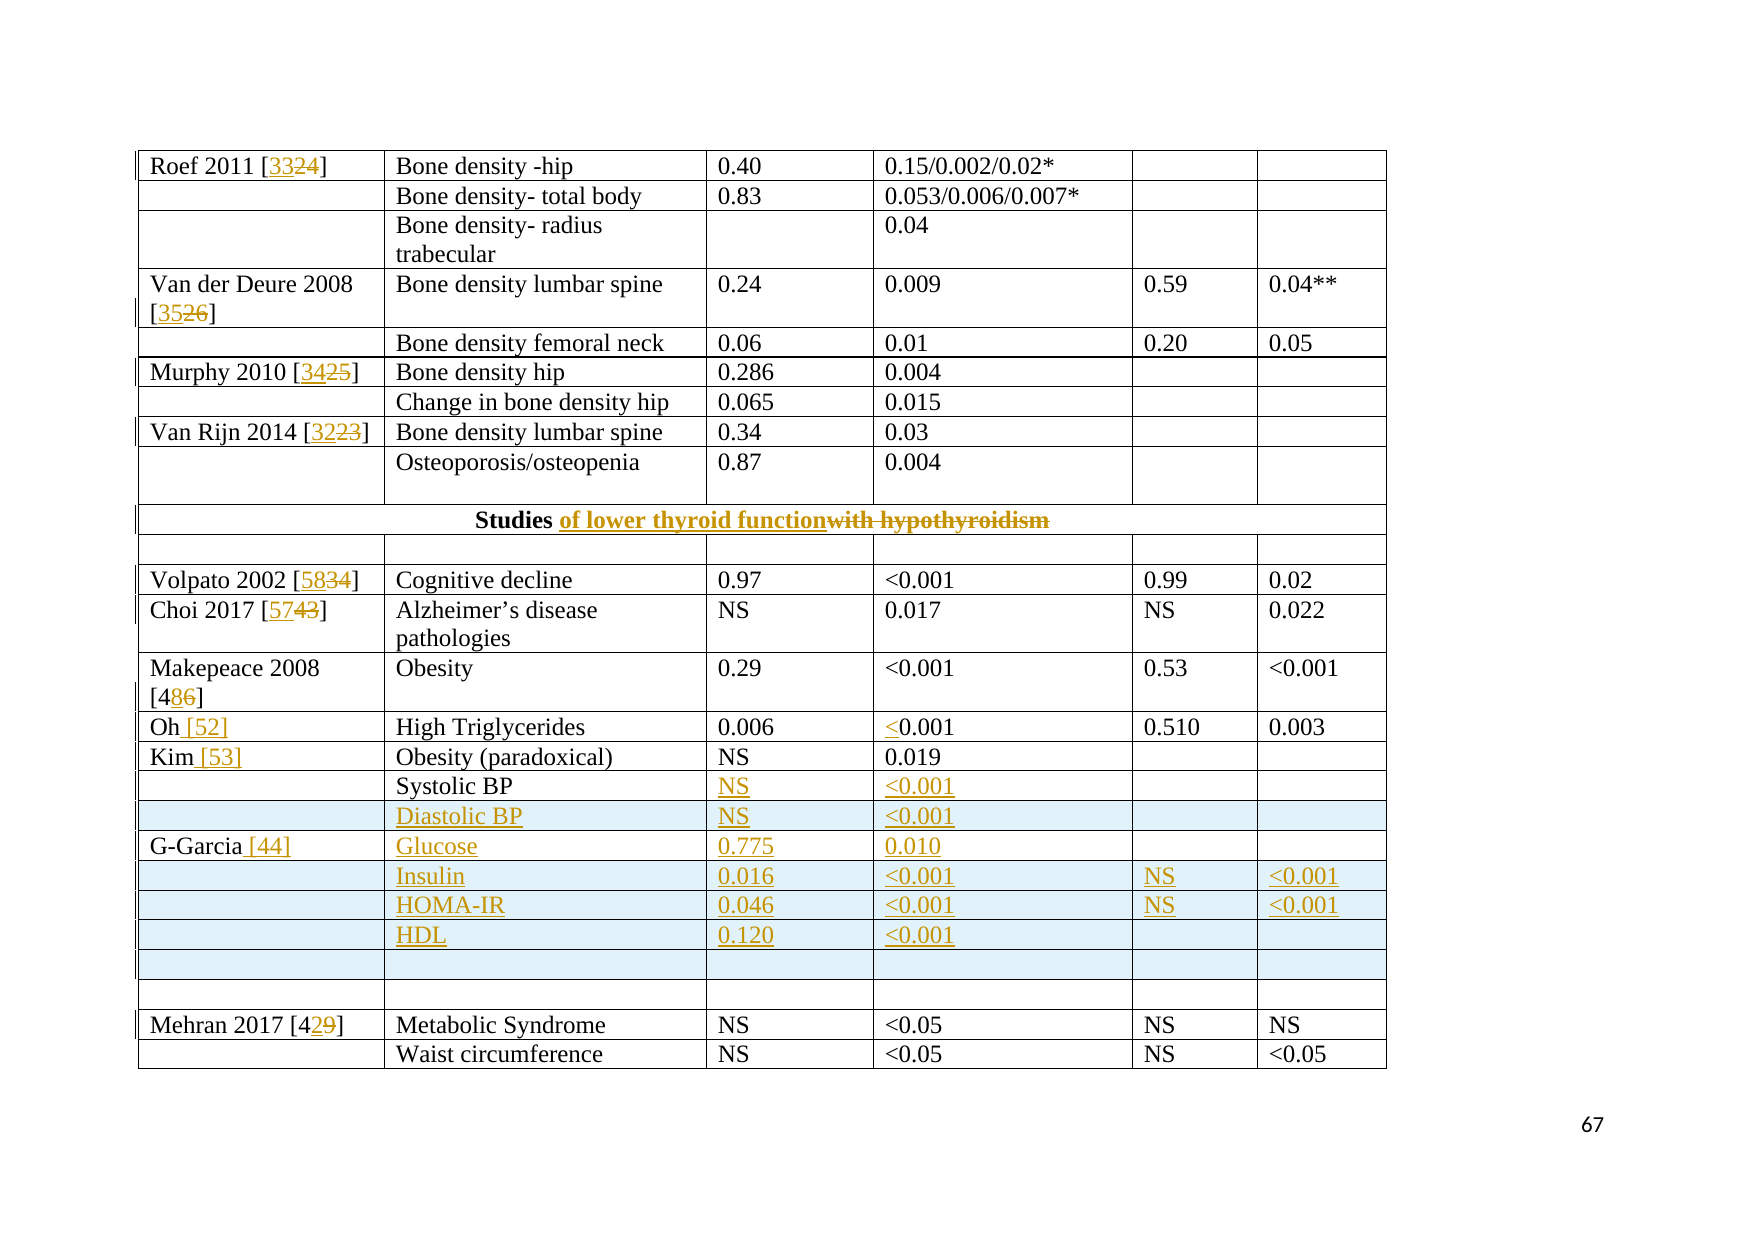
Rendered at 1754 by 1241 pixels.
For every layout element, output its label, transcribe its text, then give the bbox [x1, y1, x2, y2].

table_cell NS [1133, 1040, 1257, 1068]
table_cell Roef 2011 [] [139, 151, 384, 180]
table_cell [1133, 151, 1257, 180]
table_cell [1133, 980, 1257, 1009]
table_cell [1258, 831, 1386, 860]
table_cell High Triglycerides [385, 712, 706, 741]
table_cell Makepeace 2008 [4] [139, 653, 384, 711]
table_cell Obesity (paradoxical) [385, 742, 706, 770]
table_cell Murphy 2010 [] [139, 358, 384, 386]
table_cell 0.20 [1133, 328, 1257, 356]
table_cell 0.02 [1258, 565, 1386, 594]
table_cell [707, 211, 873, 268]
table_cell NS [1133, 595, 1257, 652]
table_cell 0.03 [874, 417, 1132, 446]
table_cell <0.05 [874, 1010, 1132, 1038]
table_cell 0.99 [1133, 565, 1257, 594]
table_cell 0.24 [707, 269, 873, 327]
table_cell [1133, 447, 1257, 504]
table_cell 0.29 [707, 653, 873, 711]
table_cell [1133, 742, 1257, 770]
table_cell Change in bone density hip [385, 387, 706, 416]
table_cell [1258, 535, 1386, 564]
table_cell NS [1133, 1010, 1257, 1038]
table_cell [874, 831, 1132, 860]
table_cell [1258, 447, 1386, 504]
table_cell <0.001 [874, 565, 1132, 594]
table_cell [139, 771, 384, 800]
table_cell 0.15/0.002/0.02* [874, 151, 1132, 180]
table_cell Bone density- radius trabecular [385, 211, 706, 268]
table_cell 0.06 [707, 328, 873, 356]
table_cell [385, 980, 706, 1009]
table_cell NS [707, 1010, 873, 1038]
table_cell [385, 831, 706, 860]
table_cell Obesity [385, 653, 706, 711]
table_cell 0.286 [707, 358, 873, 386]
table_cell [707, 771, 873, 800]
table_cell [1133, 181, 1257, 209]
table_cell 0.009 [874, 269, 1132, 327]
table_cell [1133, 831, 1257, 860]
table_cell 0.006 [707, 712, 873, 741]
table_cell [139, 211, 384, 268]
table_cell [139, 447, 384, 504]
table_cell 0.04** [1258, 269, 1386, 327]
table_cell [1258, 417, 1386, 446]
table_cell Kim [139, 742, 384, 770]
table_cell 0.97 [707, 565, 873, 594]
table_cell [1258, 771, 1386, 800]
table_cell [139, 181, 384, 209]
table_cell 0.34 [707, 417, 873, 446]
table_cell 0.004 [874, 447, 1132, 504]
table_cell 0.001 [874, 712, 1132, 741]
table_cell [1133, 771, 1257, 800]
table_cell [139, 328, 384, 356]
table_cell [1258, 387, 1386, 416]
table_cell Cognitive decline [385, 565, 706, 594]
table_cell 0.004 [874, 358, 1132, 386]
table_cell NS [1258, 1010, 1386, 1038]
table_cell 0.05 [1258, 328, 1386, 356]
table_cell 0.053/0.006/0.007* [874, 181, 1132, 209]
table_cell NS [707, 1040, 873, 1068]
table_cell 0.40 [707, 151, 873, 180]
table_cell 0.015 [874, 387, 1132, 416]
table_cell <0.001 [874, 653, 1132, 711]
table_cell 0.017 [874, 595, 1132, 652]
table_cell Studies [139, 505, 1386, 534]
table_cell 0.003 [1258, 712, 1386, 741]
table_cell Choi 2017 [] [139, 595, 384, 652]
table_cell [1133, 211, 1257, 268]
table_cell [1133, 535, 1257, 564]
table_cell Bone density femoral neck [385, 328, 706, 356]
table_cell 0.065 [707, 387, 873, 416]
table_cell Waist circumference [385, 1040, 706, 1068]
table_cell <0.05 [874, 1040, 1132, 1068]
table_cell [385, 535, 706, 564]
table_cell <0.05 [1258, 1040, 1386, 1068]
table_cell [1258, 211, 1386, 268]
table_cell [1258, 358, 1386, 386]
table_cell [707, 535, 873, 564]
table_cell Van der Deure 2008 [] [139, 269, 384, 327]
table_cell Mehran 2017 [4] [139, 1010, 384, 1038]
table_cell 0.510 [1133, 712, 1257, 741]
table_cell [1258, 980, 1386, 1009]
table_cell 0.01 [874, 328, 1132, 356]
table_cell [1258, 151, 1386, 180]
table_cell [1258, 742, 1386, 770]
table_cell [139, 1040, 384, 1068]
table_cell [139, 980, 384, 1009]
table_cell Bone density- total body [385, 181, 706, 209]
table_cell G-Garcia [139, 831, 384, 860]
table_cell [139, 535, 384, 564]
table_cell Alzheimer’s disease pathologies [385, 595, 706, 652]
table_cell 0.04 [874, 211, 1132, 268]
table_cell [1133, 358, 1257, 386]
table_cell 0.022 [1258, 595, 1386, 652]
table_cell [874, 771, 1132, 800]
table_cell 0.87 [707, 447, 873, 504]
table_cell Systolic BP [385, 771, 706, 800]
table_cell [874, 535, 1132, 564]
table_cell [1133, 417, 1257, 446]
table_cell [874, 980, 1132, 1009]
table_cell Osteoporosis/osteopenia [385, 447, 706, 504]
table_cell Oh [139, 712, 384, 741]
table_cell Bone density hip [385, 358, 706, 386]
table_cell Van Rijn 2014 [] [139, 417, 384, 446]
table_cell 0.59 [1133, 269, 1257, 327]
table_cell [1133, 387, 1257, 416]
table_cell [707, 980, 873, 1009]
table_cell NS [707, 595, 873, 652]
table_cell [139, 387, 384, 416]
table_cell Metabolic Syndrome [385, 1010, 706, 1038]
table_cell [707, 831, 873, 860]
table_cell [1258, 181, 1386, 209]
table_cell 0.019 [874, 742, 1132, 770]
table_cell Bone density lumbar spine [385, 269, 706, 327]
table_cell NS [707, 742, 873, 770]
table_cell Bone density lumbar spine [385, 417, 706, 446]
table_cell Bone density -hip [385, 151, 706, 180]
table_cell Volpato 2002 [] [139, 565, 384, 594]
table_cell <0.001 [1258, 653, 1386, 711]
table_cell 0.53 [1133, 653, 1257, 711]
table_cell 0.83 [707, 181, 873, 209]
